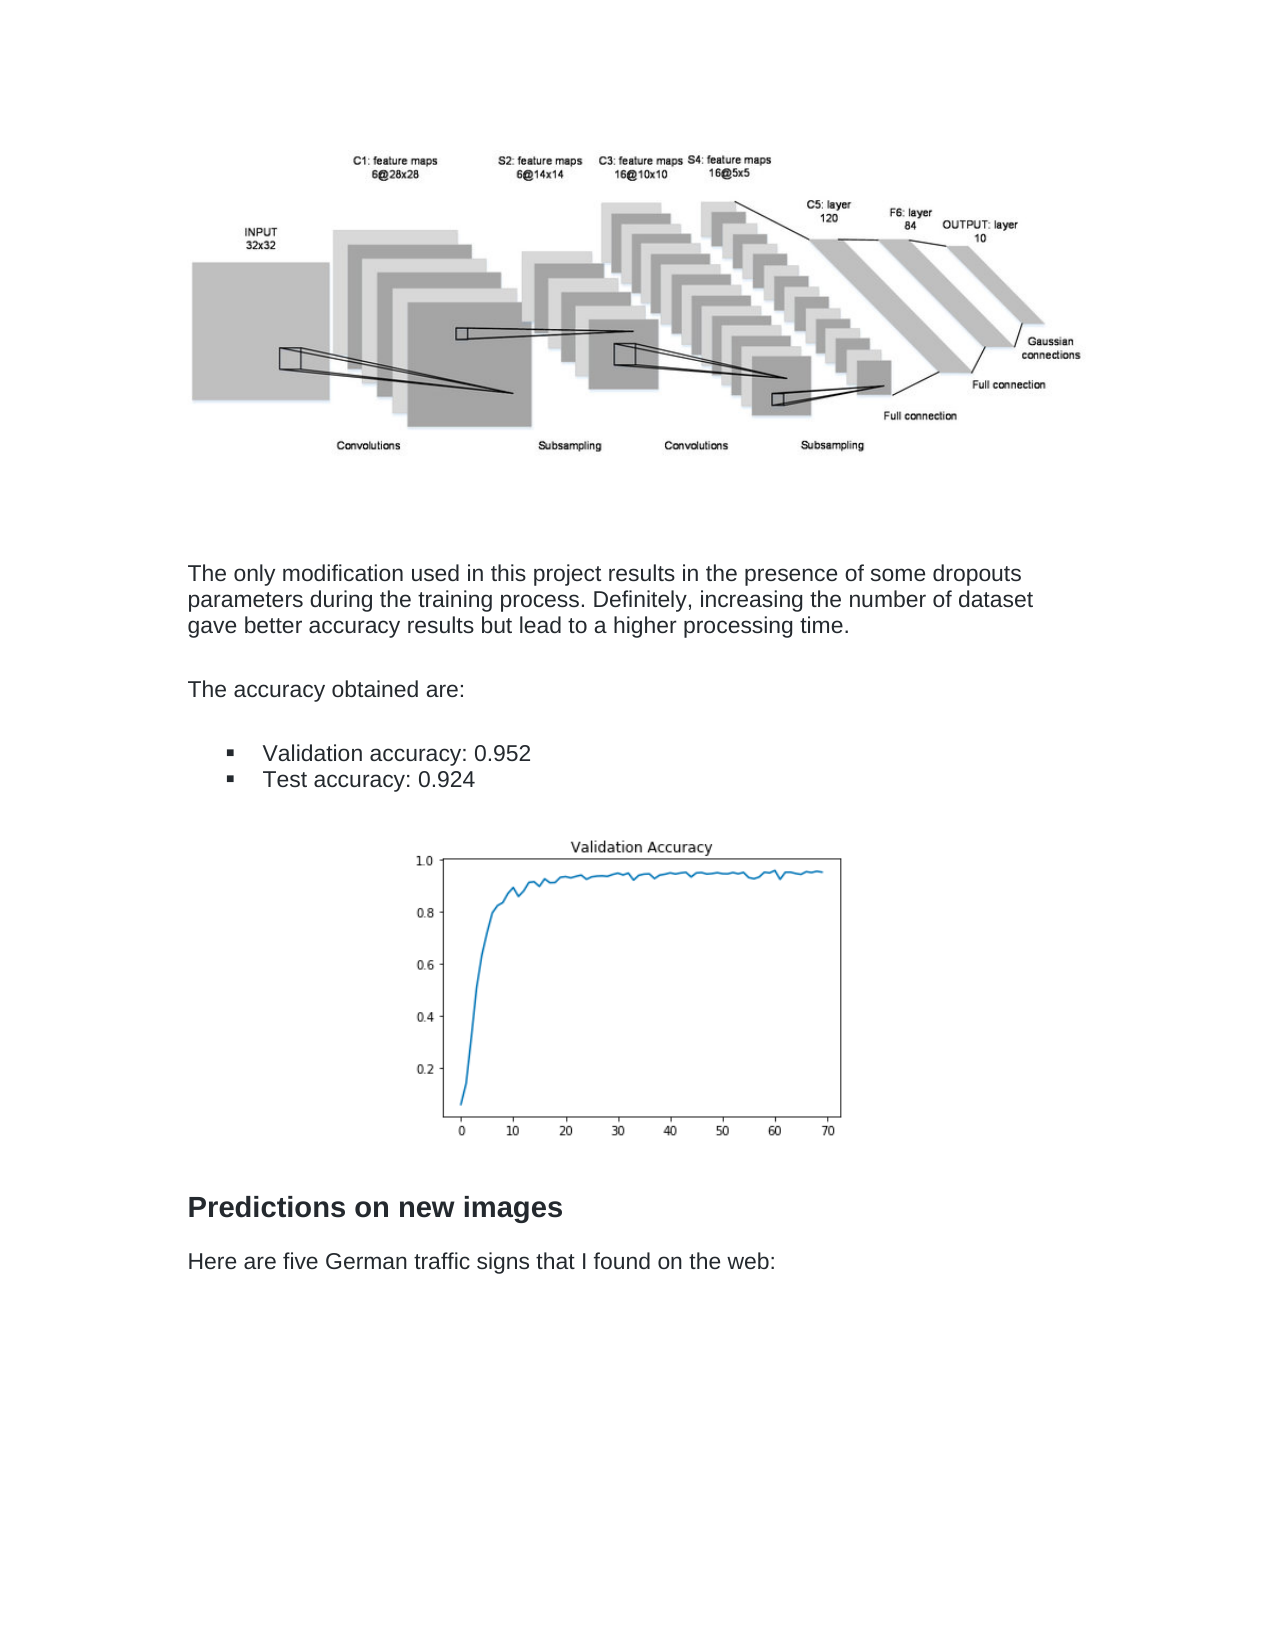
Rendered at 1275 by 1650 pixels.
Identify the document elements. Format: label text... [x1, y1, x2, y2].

picture [187, 150, 1088, 459]
list Test accuracy: 0.924 [225, 766, 1087, 793]
text Predictions on new images [187, 1189, 1087, 1223]
picture [380, 830, 896, 1152]
text The only modification used in this project results in the presence of some dropouts parameters during the training process. Definitely, increasing the number of dataset gave better accuracy results but lead to a higher processing time. [187, 559, 1087, 638]
text The accuracy obtained are: [187, 676, 1087, 702]
text Here are five German traffic signs that I found on the web: [187, 1248, 1087, 1274]
list Validation accuracy: 0.952 [225, 740, 1087, 766]
